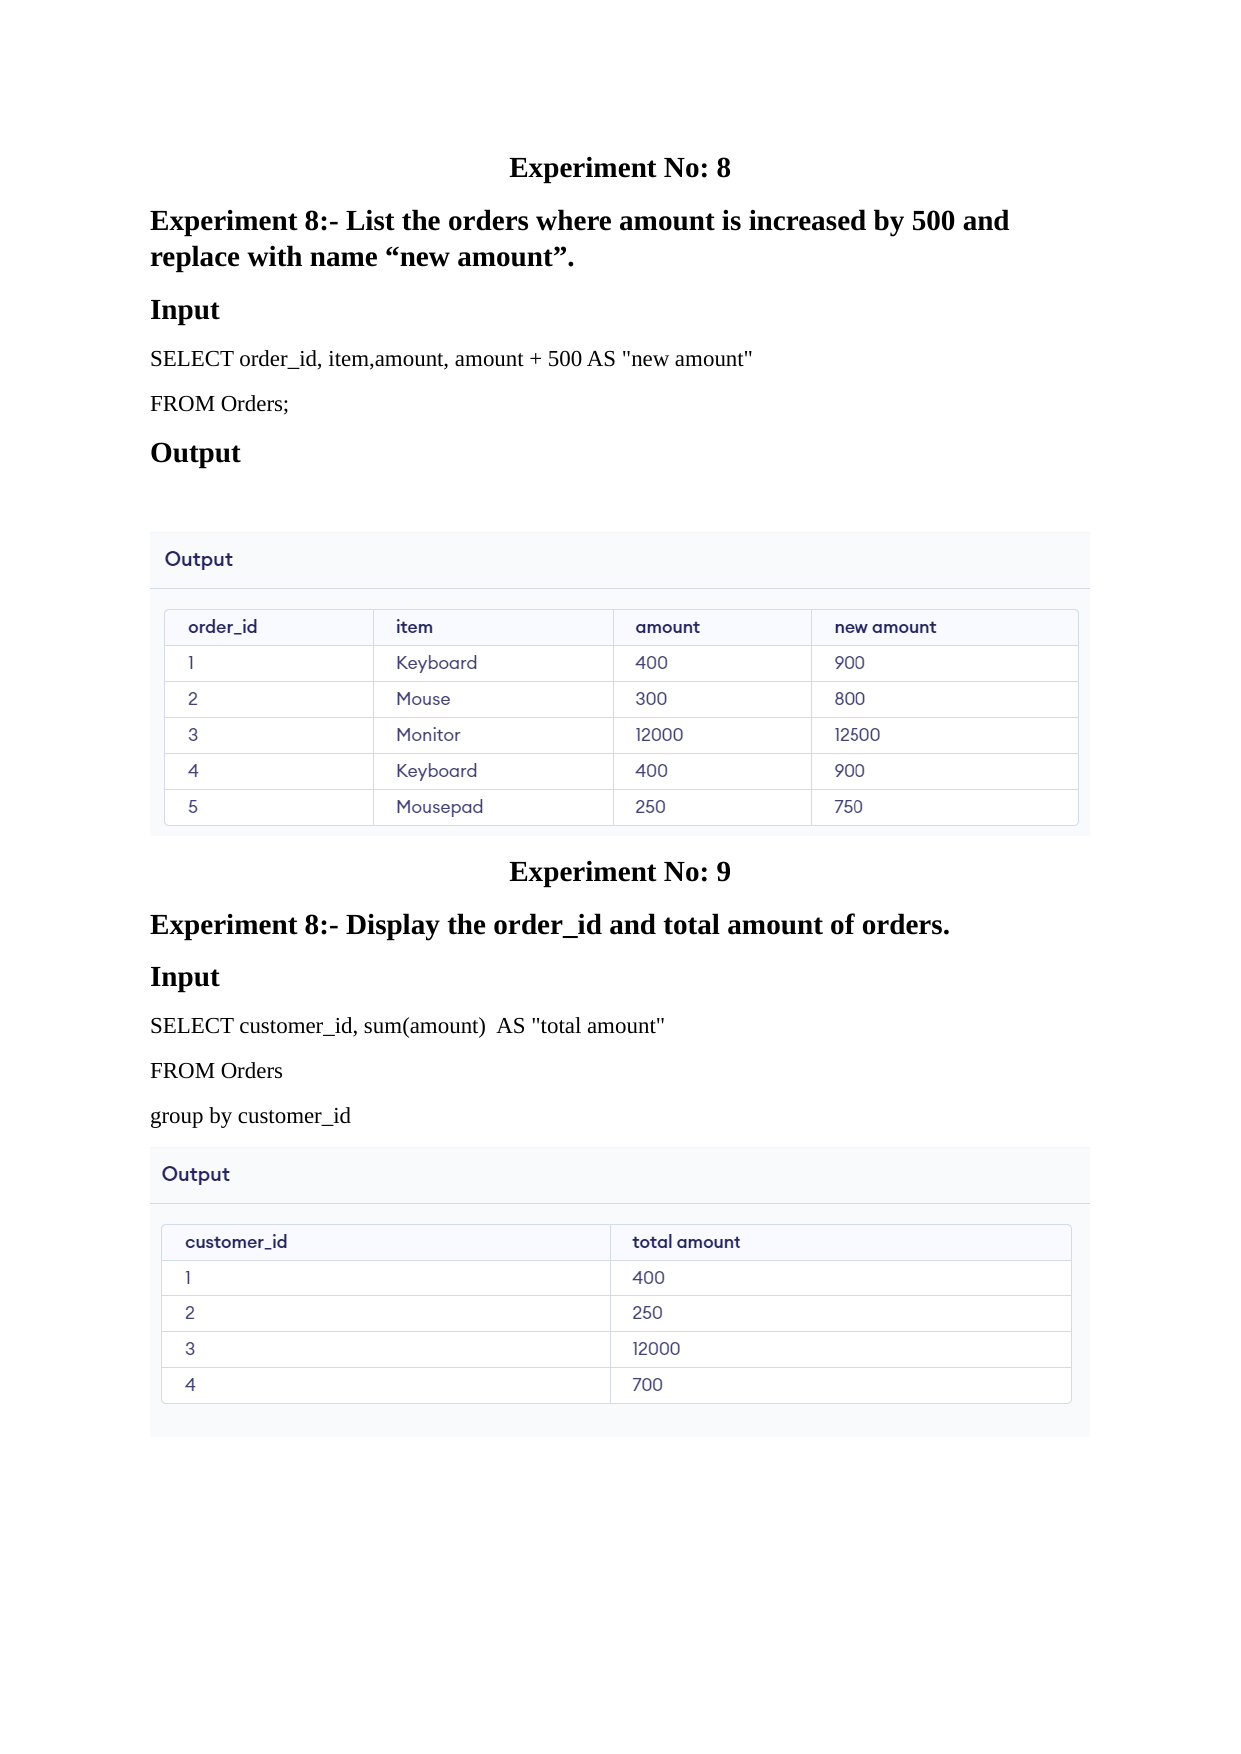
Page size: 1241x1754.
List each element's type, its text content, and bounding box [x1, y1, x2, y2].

text FROM Orders [150, 1057, 1090, 1084]
text FROM Orders; [150, 390, 1090, 416]
text group by customer_id [150, 1103, 1090, 1129]
text SELECT customer_id, sum(amount) AS "total amount" [150, 1012, 1090, 1039]
text Input [150, 292, 1090, 325]
text Input [150, 959, 1090, 993]
picture [150, 532, 1091, 836]
text Experiment No: 9 [150, 854, 1090, 887]
text Output [150, 435, 1090, 468]
text Experiment 8:- Display the order_id and total amount of orders. [150, 907, 1090, 940]
text Experiment No: 8 [150, 150, 1090, 183]
text SELECT order_id, item,amount, amount + 500 AS "new amount" [150, 344, 1090, 371]
picture [150, 1147, 1091, 1437]
text Experiment 8:- List the orders where amount is increased by 500 and replace with name “new amount”. [150, 203, 1090, 272]
